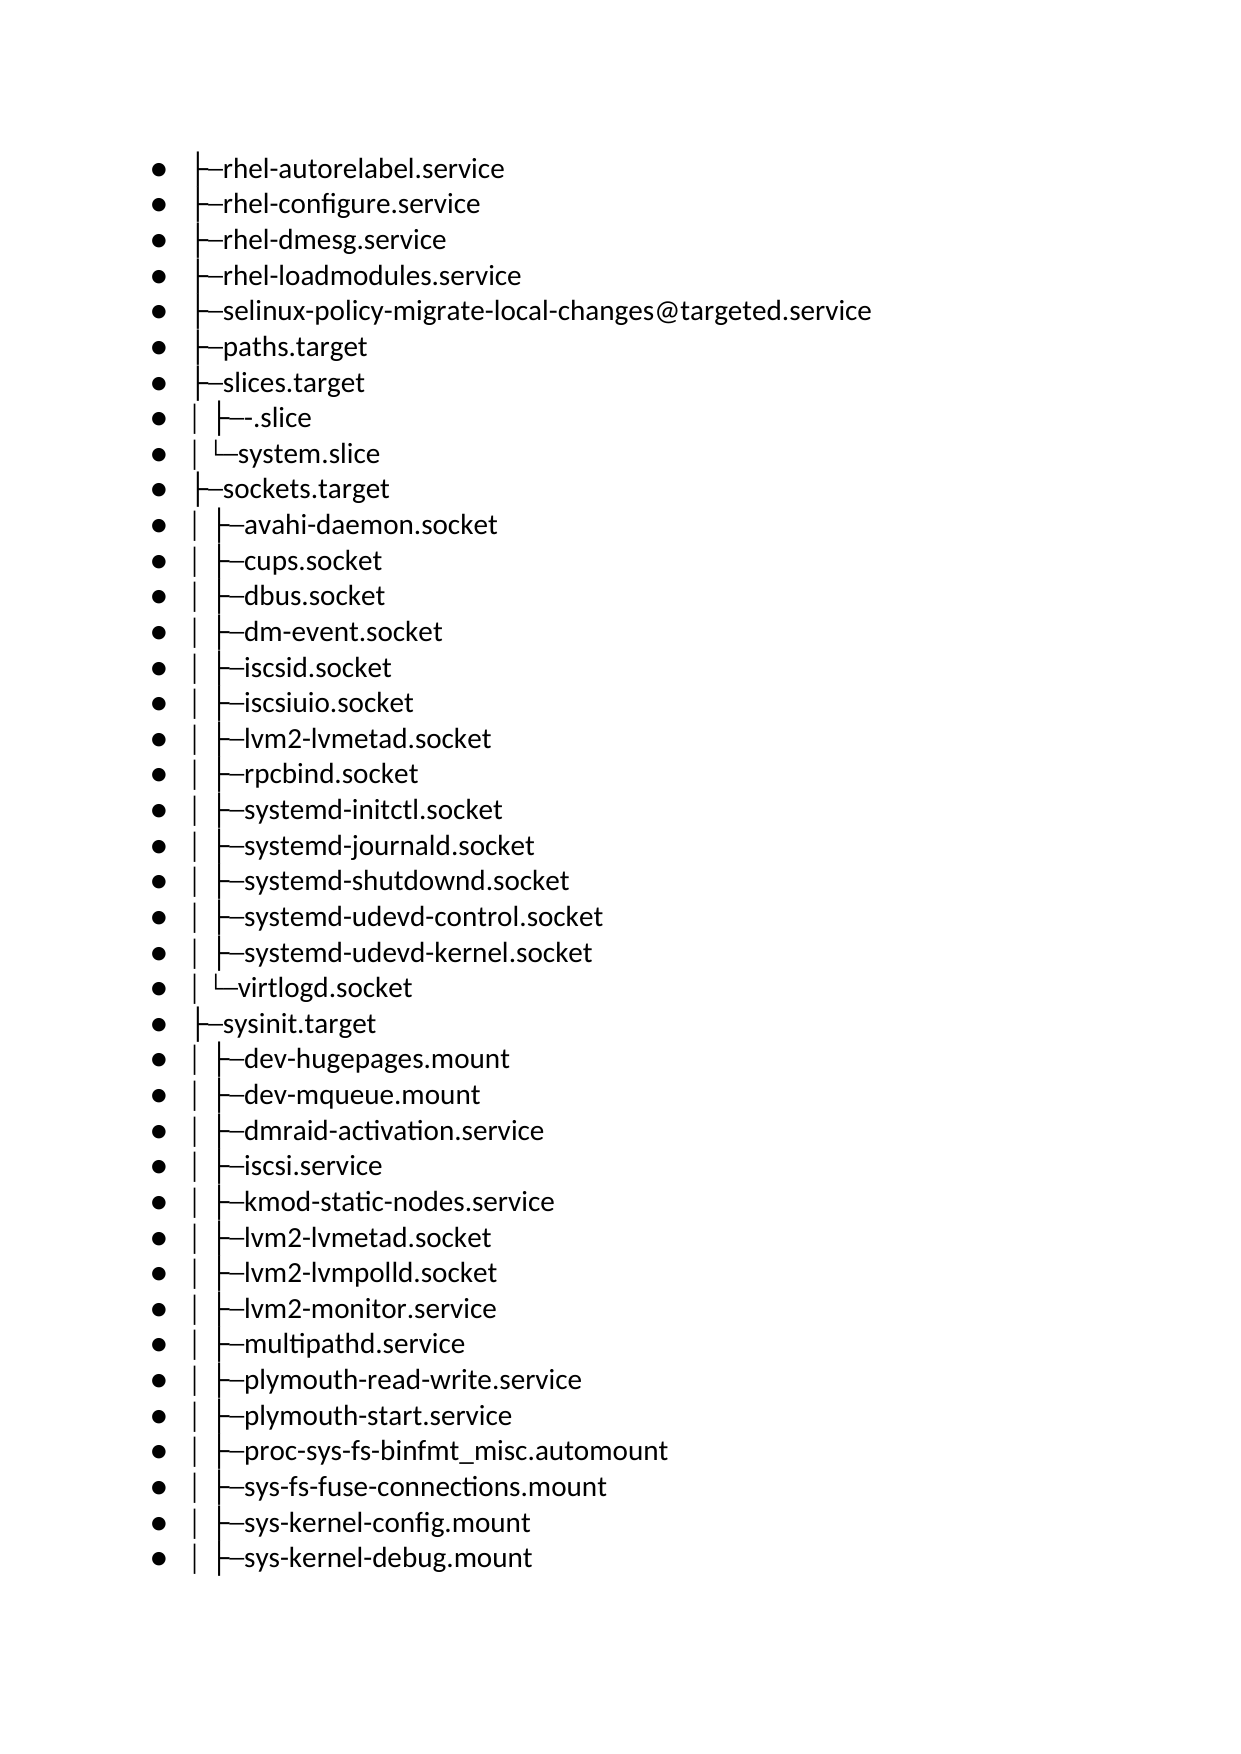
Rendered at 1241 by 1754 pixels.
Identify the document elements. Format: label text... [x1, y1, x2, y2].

text ● │ ├─systemd-journald.socket [219, 827, 1090, 862]
text ● │ ├─lvm2-monitor.service [219, 1290, 1090, 1326]
text ● │ ├─proc-sys-fs-binfmt_misc.automount [150, 1432, 217, 1468]
text ● │ ├─sys-kernel-config.mount [219, 1504, 1090, 1539]
text ● │ ├─plymouth-start.service [219, 1397, 1090, 1432]
text ● │ ├─systemd-udevd-control.socket [219, 898, 1090, 934]
text ● │ ├─systemd-udevd-kernel.socket [219, 934, 1090, 969]
text ● │ └─virtlogd.socket [150, 969, 1090, 1005]
text ● │ ├─plymouth-read-write.service [150, 1361, 217, 1397]
text ● │ ├─dev-mqueue.mount [219, 1076, 1090, 1112]
text ● │ ├─sys-fs-fuse-connections.mount [150, 1468, 217, 1504]
text ● ├─selinux-policy-migrate-local-changes@targeted.service [198, 292, 1090, 328]
text ● │ ├─-.slice [150, 399, 1090, 435]
text ● │ ├─plymouth-start.service [150, 1397, 217, 1432]
text ● ├─slices.target [198, 364, 1090, 399]
text ● │ ├─iscsid.socket [219, 649, 1090, 684]
text ● │ ├─dbus.socket [219, 577, 1090, 613]
text ● │ ├─dmraid-activation.service [219, 1112, 1090, 1147]
text ● │ ├─sys-kernel-config.mount [150, 1504, 217, 1539]
text ● │ ├─iscsid.socket [150, 649, 217, 684]
text ● │ ├─systemd-journald.socket [150, 827, 217, 862]
text ● ├─sysinit.target [150, 1005, 1090, 1041]
text ● │ ├─dm-event.socket [150, 613, 217, 649]
text ● │ ├─dev-mqueue.mount [150, 1076, 217, 1112]
text ● │ ├─sys-kernel-debug.mount [150, 1539, 217, 1575]
text ● ├─rhel-configure.service [150, 186, 196, 221]
text ● │ ├─lvm2-lvmetad.socket [150, 1219, 217, 1254]
text ● │ ├─multipathd.service [150, 1326, 217, 1361]
text ● ├─rhel-autorelabel.service [150, 150, 1090, 186]
text ● │ ├─systemd-udevd-kernel.socket [150, 934, 217, 969]
text ● │ ├─kmod-static-nodes.service [150, 1183, 217, 1219]
text ● ├─slices.target [150, 364, 196, 399]
text ● │ ├─iscsi.service [150, 1147, 217, 1183]
text ● │ ├─lvm2-lvmetad.socket [219, 1219, 1090, 1254]
text ● │ ├─lvm2-monitor.service [150, 1290, 217, 1326]
text ● │ ├─dm-event.socket [219, 613, 1090, 649]
text ● │ ├─sys-fs-fuse-connections.mount [219, 1468, 1090, 1504]
text ● │ ├─rpcbind.socket [150, 756, 217, 791]
text ● │ ├─sys-kernel-debug.mount [219, 1539, 1090, 1575]
text ● │ ├─rpcbind.socket [219, 756, 1090, 791]
text ● │ ├─dev-hugepages.mount [150, 1041, 217, 1076]
text ● ├─sockets.target [150, 471, 196, 506]
text ● │ ├─systemd-shutdownd.socket [150, 862, 217, 898]
text ● │ ├─cups.socket [150, 542, 217, 577]
text ● ├─paths.target [198, 328, 1090, 364]
text ● │ ├─iscsi.service [219, 1147, 1090, 1183]
text ● │ ├─systemd-udevd-control.socket [150, 898, 217, 934]
text ● │ ├─lvm2-lvmetad.socket [219, 720, 1090, 756]
text ● │ └─system.slice [150, 435, 1090, 471]
text ● │ ├─dev-hugepages.mount [219, 1041, 1090, 1076]
text ● │ ├─avahi-daemon.socket [150, 506, 1090, 542]
text ● │ ├─lvm2-lvmpolld.socket [150, 1254, 217, 1290]
text ● │ ├─iscsiuio.socket [150, 684, 217, 720]
text ● │ ├─cups.socket [219, 542, 1090, 577]
text ● ├─rhel-dmesg.service [150, 221, 196, 257]
text ● ├─sockets.target [198, 471, 1090, 506]
text ● │ ├─systemd-initctl.socket [219, 791, 1090, 827]
text ● │ ├─proc-sys-fs-binfmt_misc.automount [219, 1432, 1090, 1468]
text ● ├─rhel-configure.service [198, 186, 1090, 221]
text ● │ ├─dbus.socket [150, 577, 217, 613]
text ● │ ├─plymouth-read-write.service [219, 1361, 1090, 1397]
text ● ├─rhel-loadmodules.service [198, 257, 1090, 292]
text ● │ ├─lvm2-lvmetad.socket [150, 720, 217, 756]
text ● │ ├─lvm2-lvmpolld.socket [219, 1254, 1090, 1290]
text ● │ ├─systemd-shutdownd.socket [219, 862, 1090, 898]
text ● │ ├─kmod-static-nodes.service [219, 1183, 1090, 1219]
text ● │ ├─iscsiuio.socket [219, 684, 1090, 720]
text ● │ ├─dmraid-activation.service [150, 1112, 217, 1147]
text ● ├─paths.target [150, 328, 196, 364]
text ● ├─rhel-dmesg.service [198, 221, 1090, 257]
text ● │ ├─systemd-initctl.socket [150, 791, 217, 827]
text ● │ ├─multipathd.service [219, 1326, 1090, 1361]
